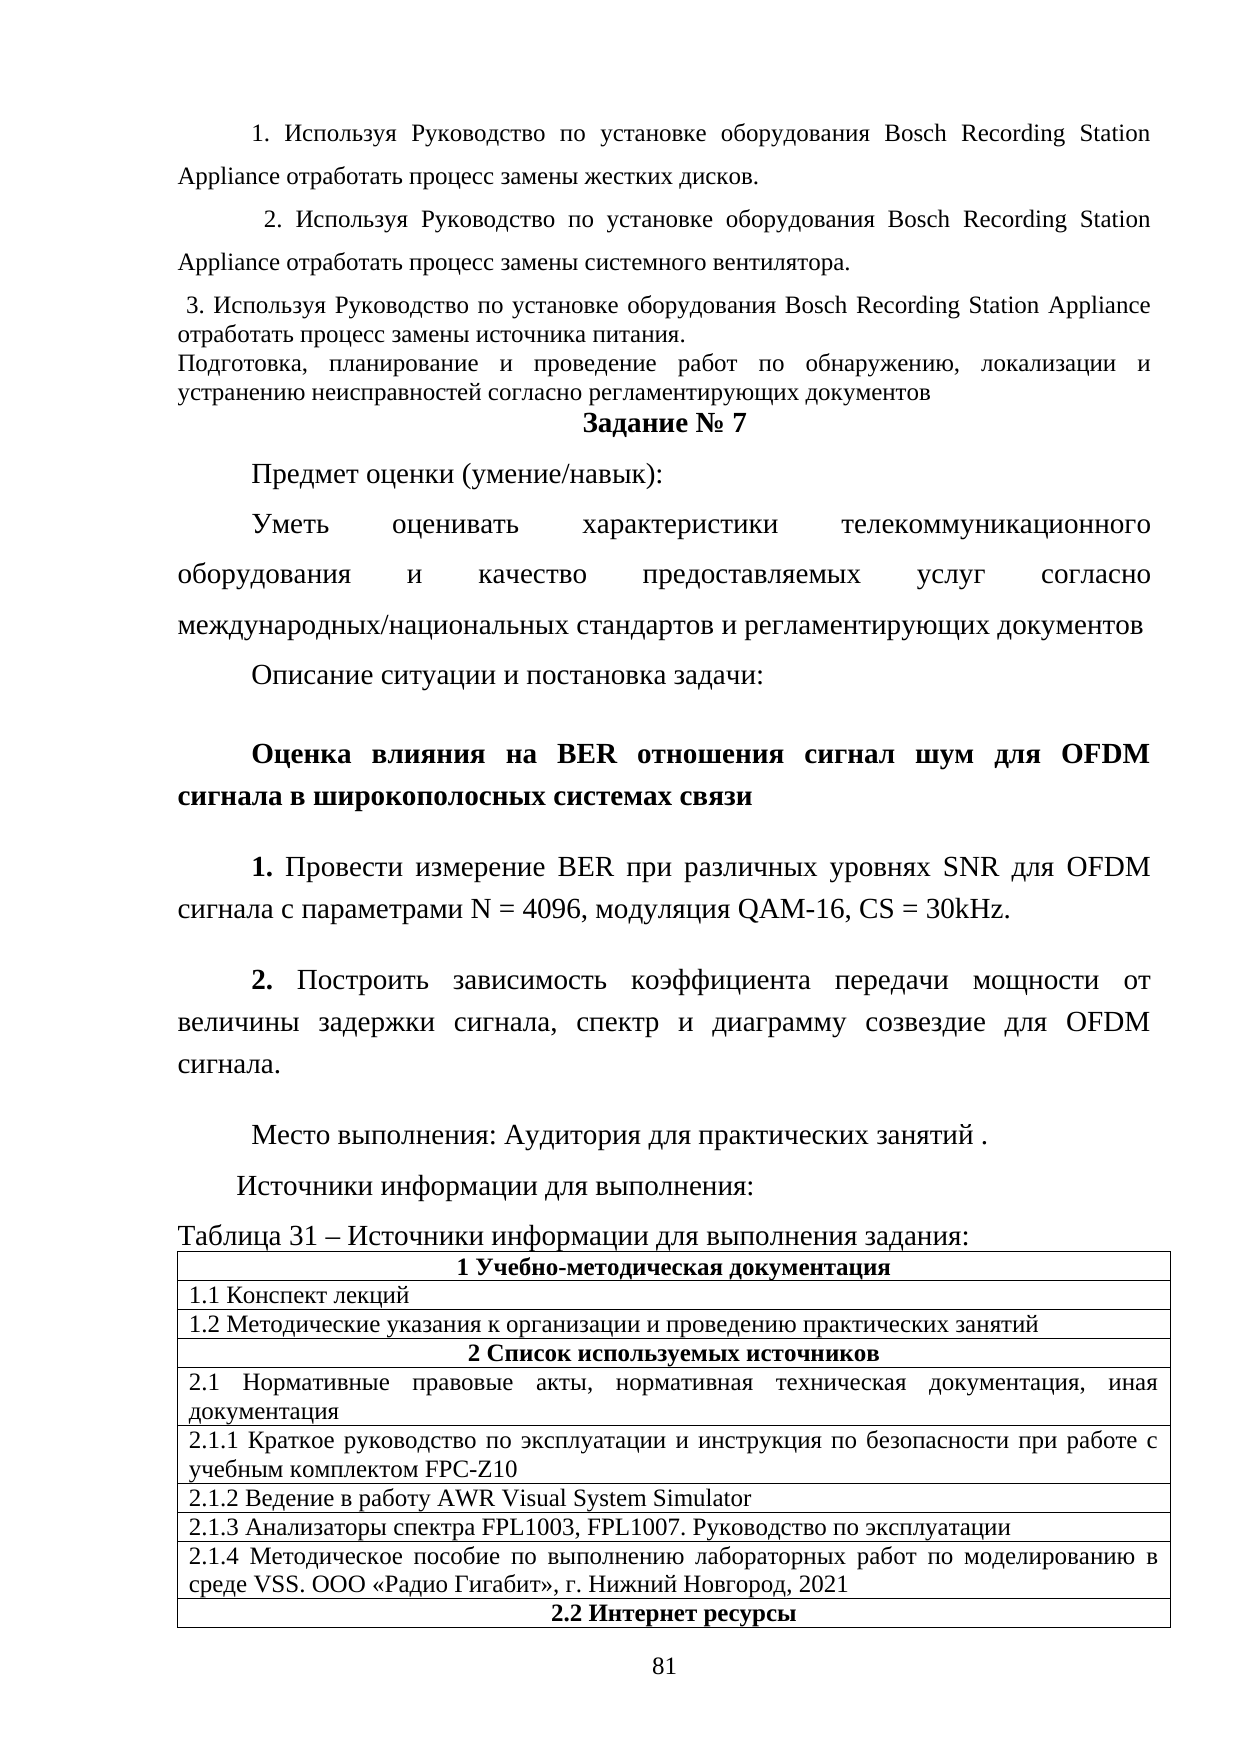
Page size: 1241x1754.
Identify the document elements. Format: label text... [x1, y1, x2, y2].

table_cell 2.1.4 Методическое пособие по выполнению лабораторных работ по моделированию в среде VSS. ООО «Радио Гигабит», г. Нижний Новгород, 2021 [178, 1542, 1170, 1598]
table_cell 2 Список используемых источников [178, 1339, 1170, 1367]
table_cell 1.2 Методические указания к организации и проведению практических занятий [178, 1310, 1170, 1338]
text Уметь оценивать характеристики телекоммуникационного оборудования и качество предоставляемых услуг согласно международных/национальных стандартов и регламентирующих документов [177, 506, 1152, 640]
table_cell 2.1.2 Ведение в работу AWR Visual System Simulator [178, 1484, 1170, 1512]
text Таблица 31 – Источники информации для выполнения задания: [177, 1218, 1152, 1251]
table_cell 2.2 Интернет ресурсы [178, 1599, 1170, 1627]
text Задание № 7 [177, 406, 1152, 439]
table_header 1 Учебно-методическая документация [178, 1252, 1170, 1280]
text 2. Построить зависимость коэффициента передачи мощности от величины задержки сигнала, спектр и диаграмму созвездие для OFDM сигнала. [177, 962, 1152, 1080]
table_cell 2.1.1 Краткое руководство по эксплуатации и инструкция по безопасности при работе с учебным комплектом FPC-Z10 [178, 1426, 1170, 1483]
table_cell 2.1.3 Анализаторы спектра FPL1003, FPL1007. Руководство по эксплуатации [178, 1513, 1170, 1541]
text Описание ситуации и постановка задачи: [177, 657, 1152, 691]
text Источники информации для выполнения: [177, 1168, 1152, 1201]
text Предмет оценки (умение/навык): [177, 456, 1152, 489]
table_cell 2.1 Нормативные правовые акты, нормативная техническая документация, иная документация [178, 1368, 1170, 1425]
text Оценка влияния на BER отношения сигнал шум для OFDM сигнала в широкополосных системах связи [177, 737, 1152, 812]
table_cell 1.1 Конспект лекций [178, 1281, 1170, 1309]
text 1. Провести измерение BER при различных уровнях SNR для OFDM сигнала c параметрами N = 4096, модуляция QAM-16, CS = 30kHz. [177, 849, 1152, 925]
text Место выполнения: Аудитория для практических занятий . [177, 1117, 1152, 1151]
